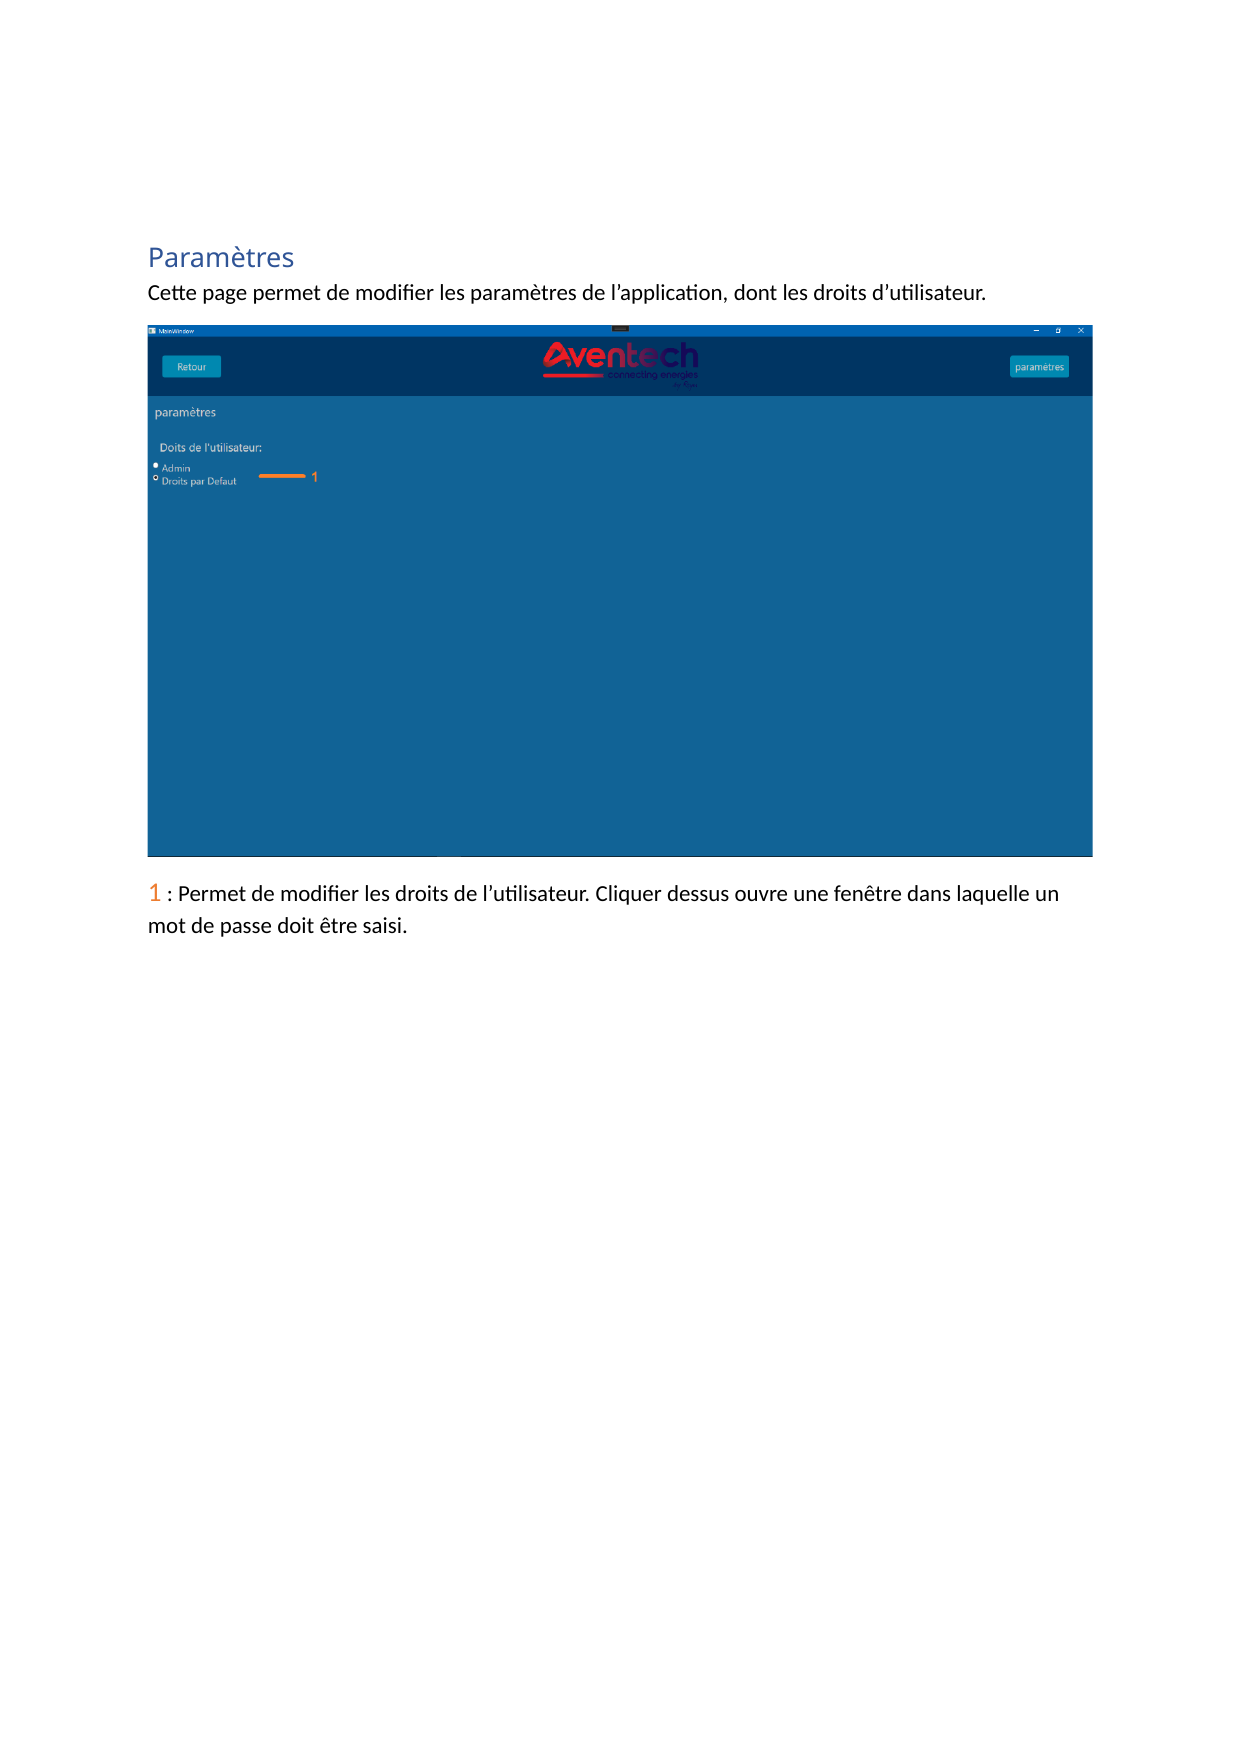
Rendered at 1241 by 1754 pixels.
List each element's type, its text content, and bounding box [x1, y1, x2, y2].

text 1 : Permet de modifier les droits de l’utilisateur. Cliquer dessus ouvre une fenêtre dans laquelle un mot de passe doit être saisi. [148, 876, 1093, 939]
picture [147, 325, 1093, 857]
subtitle Paramètres [148, 238, 1093, 275]
text Cette page permet de modifier les paramètres de l’application, dont les droits d’utilisateur. [148, 278, 1093, 306]
